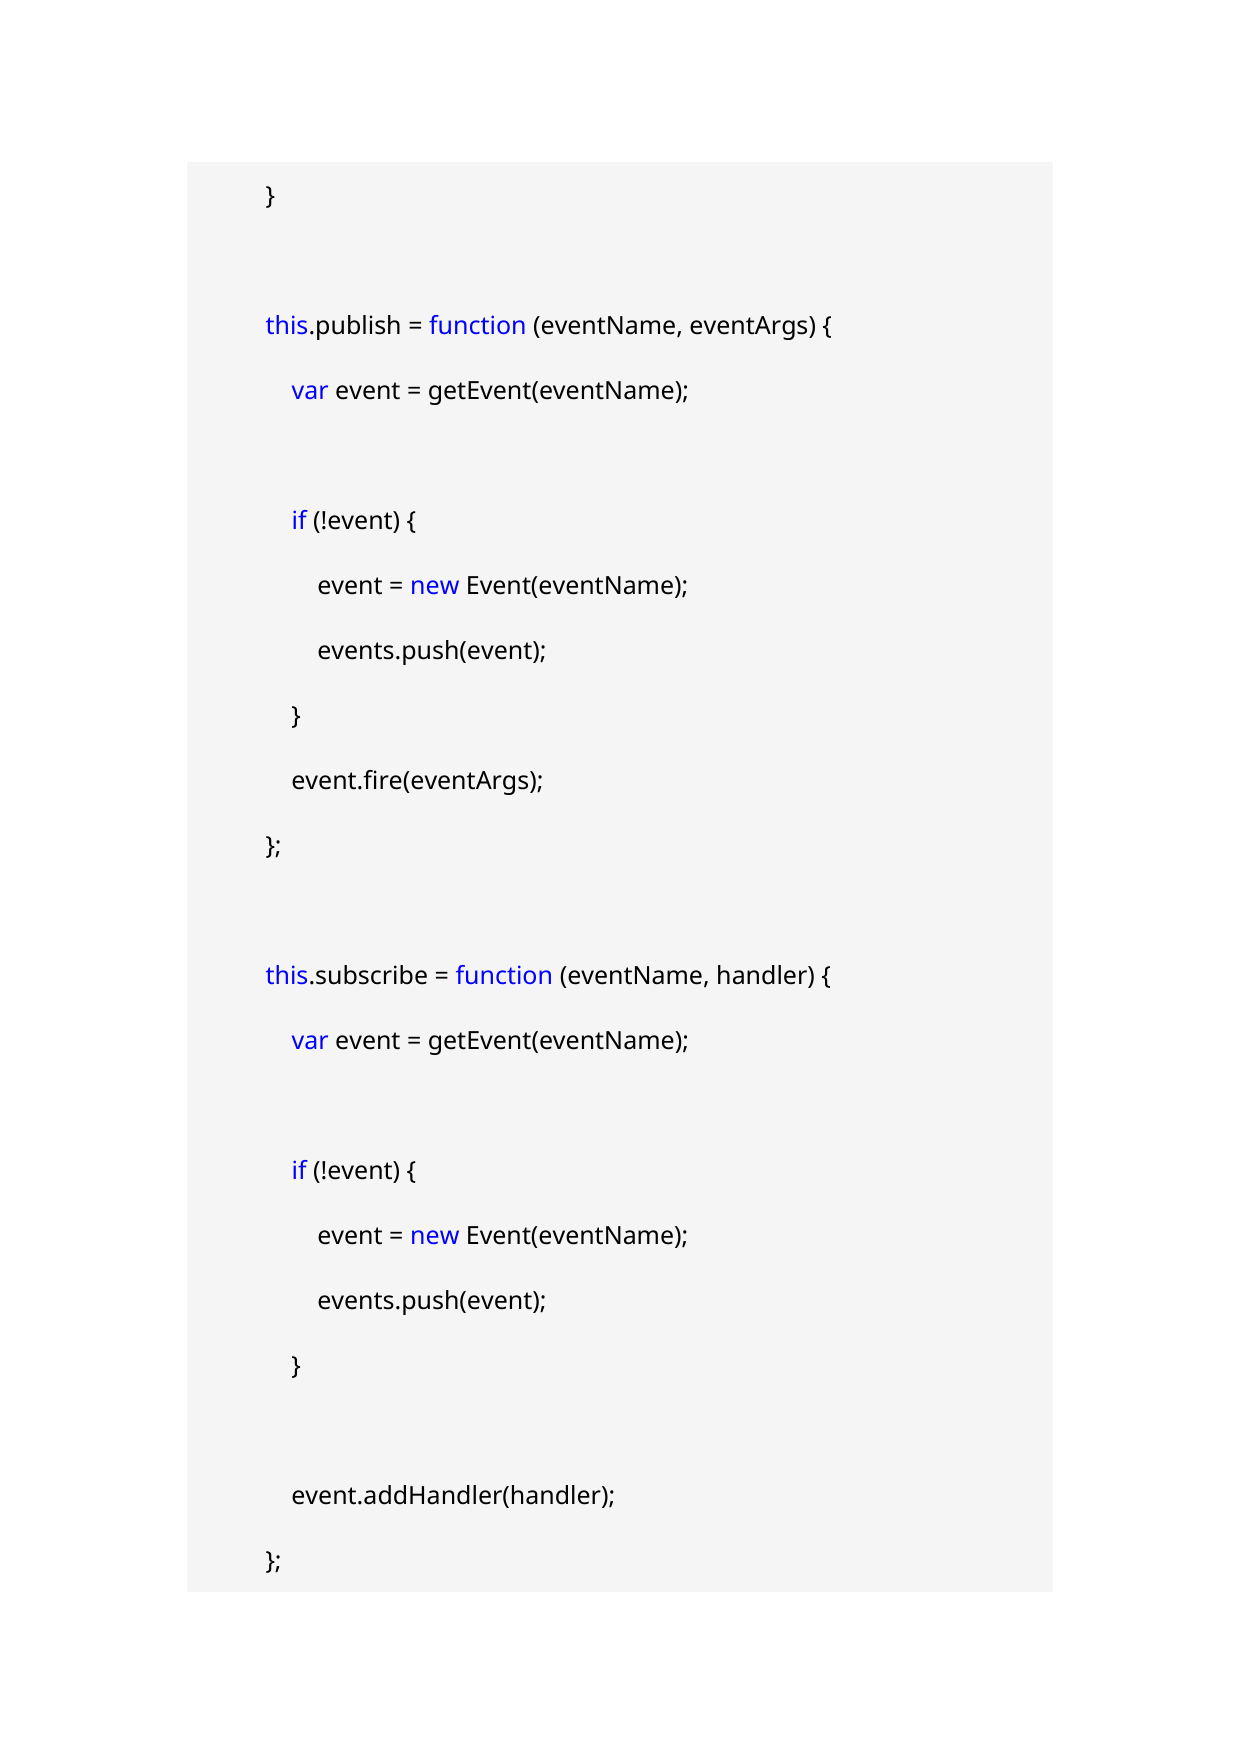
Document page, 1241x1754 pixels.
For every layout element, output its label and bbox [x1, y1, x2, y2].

text [187, 162, 1053, 1592]
